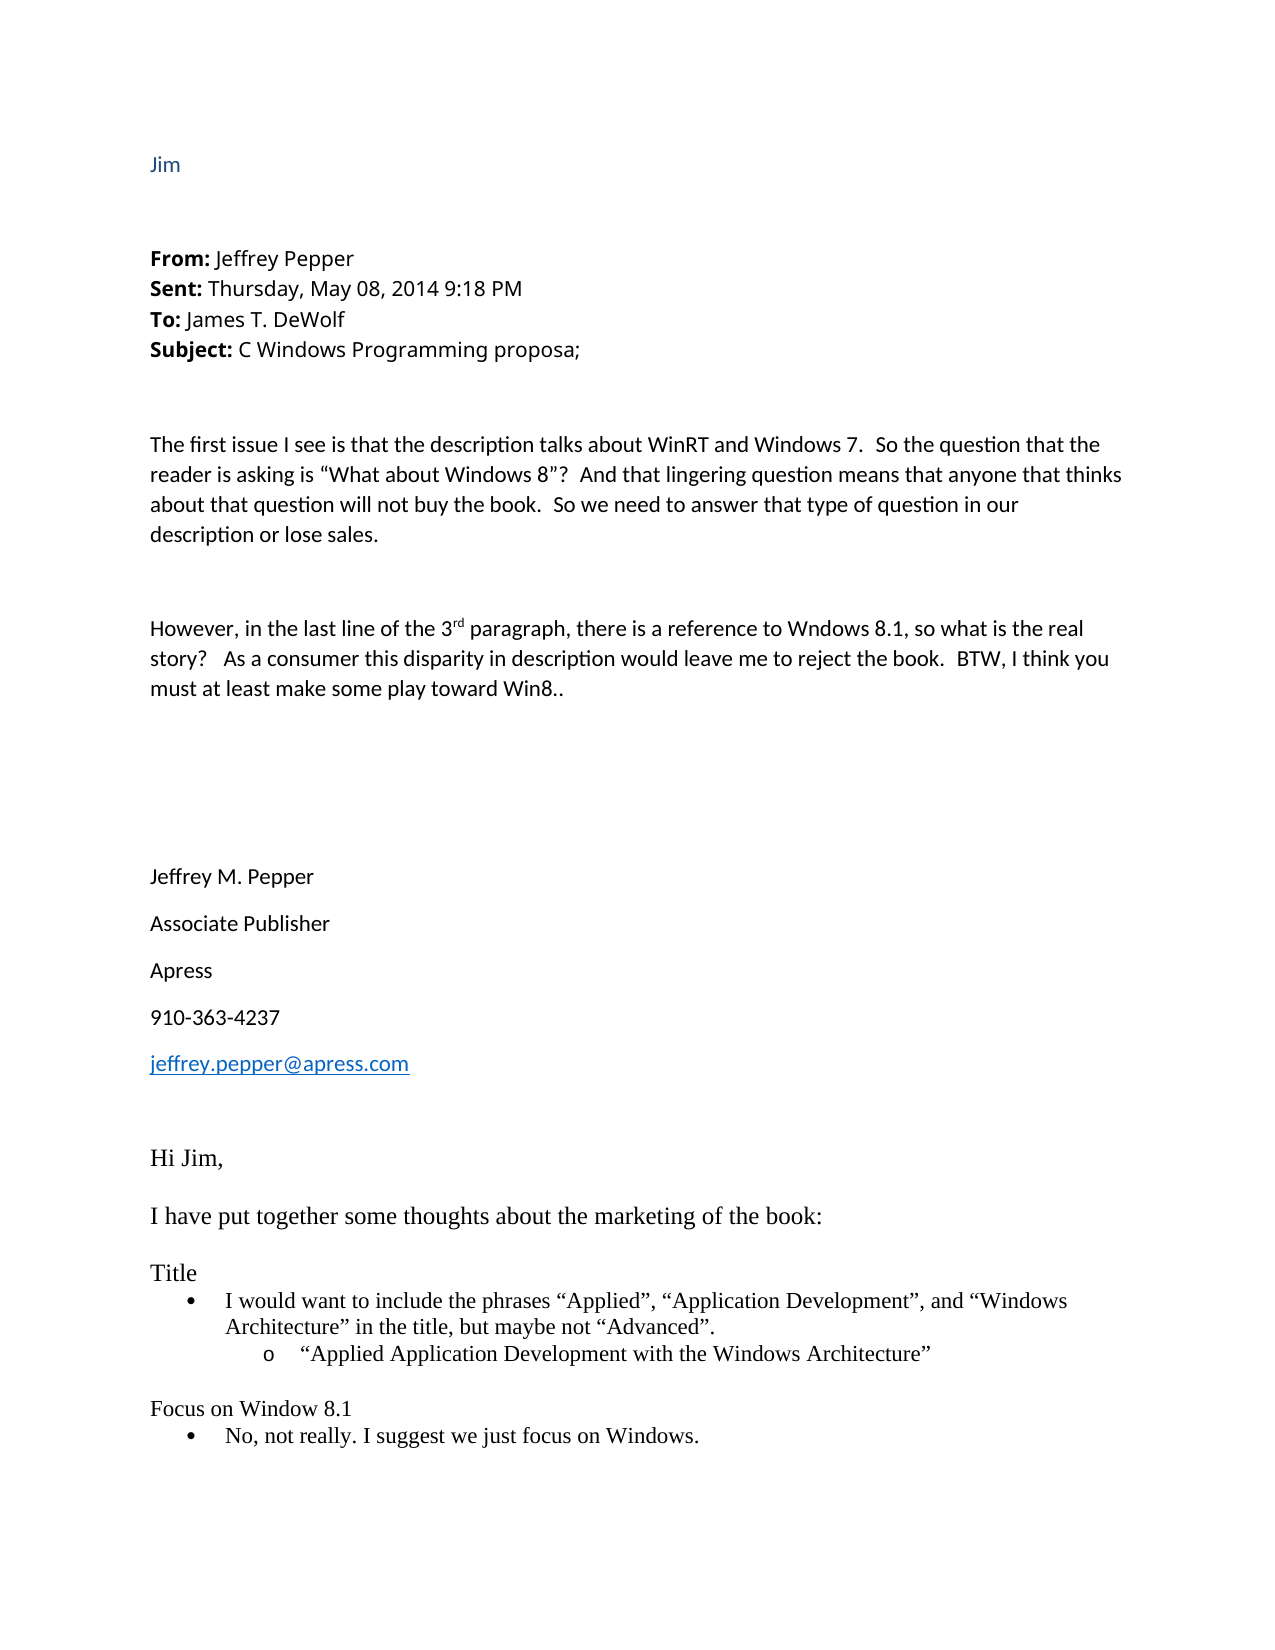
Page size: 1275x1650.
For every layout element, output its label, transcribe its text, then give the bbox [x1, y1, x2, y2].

text Associate Publisher [150, 909, 1125, 937]
text jeffrey.pepper@apress.com [150, 1049, 1125, 1078]
text From: Jeffrey Pepper Sent: Thursday, May 08, 2014 9:18 PM To: James T. DeWolf Subject: C Windows Programming proposa; [150, 244, 1125, 364]
text Focus on Window 8.1 [150, 1395, 1125, 1422]
text However, in the last line of the 3rd paragraph, there is a reference to Wndows 8.1, so what is the real story? As a consumer this disparity in description would leave me to reject the book. BTW, I think you must at least make some play toward Win8.. [150, 614, 1125, 703]
text 910-363-4237 [150, 1003, 1125, 1031]
list I would want to include the phrases “Applied”, “Application Development”, and “Windows Architecture” in the title, but maybe not “Advanced”. [187, 1287, 1125, 1340]
list “Applied Application Development with the Windows Architecture” [262, 1340, 1125, 1367]
text Hi Jim, [150, 1143, 1125, 1172]
text Apress [150, 956, 1125, 984]
text The first issue I see is that the description talks about WinRT and Windows 7. So the question that the reader is asking is “What about Windows 8”? And that lingering question means that anyone that thinks about that question will not buy the book. So we need to answer that type of question in our description or lose sales. [150, 430, 1125, 548]
list No, not really. I suggest we just focus on Windows. [187, 1422, 1125, 1448]
text Jim [150, 150, 1125, 178]
text I have put together some thoughts about the marketing of the book: [150, 1201, 1125, 1229]
text Title [150, 1258, 1125, 1287]
text Jeffrey M. Pepper [150, 862, 1125, 890]
